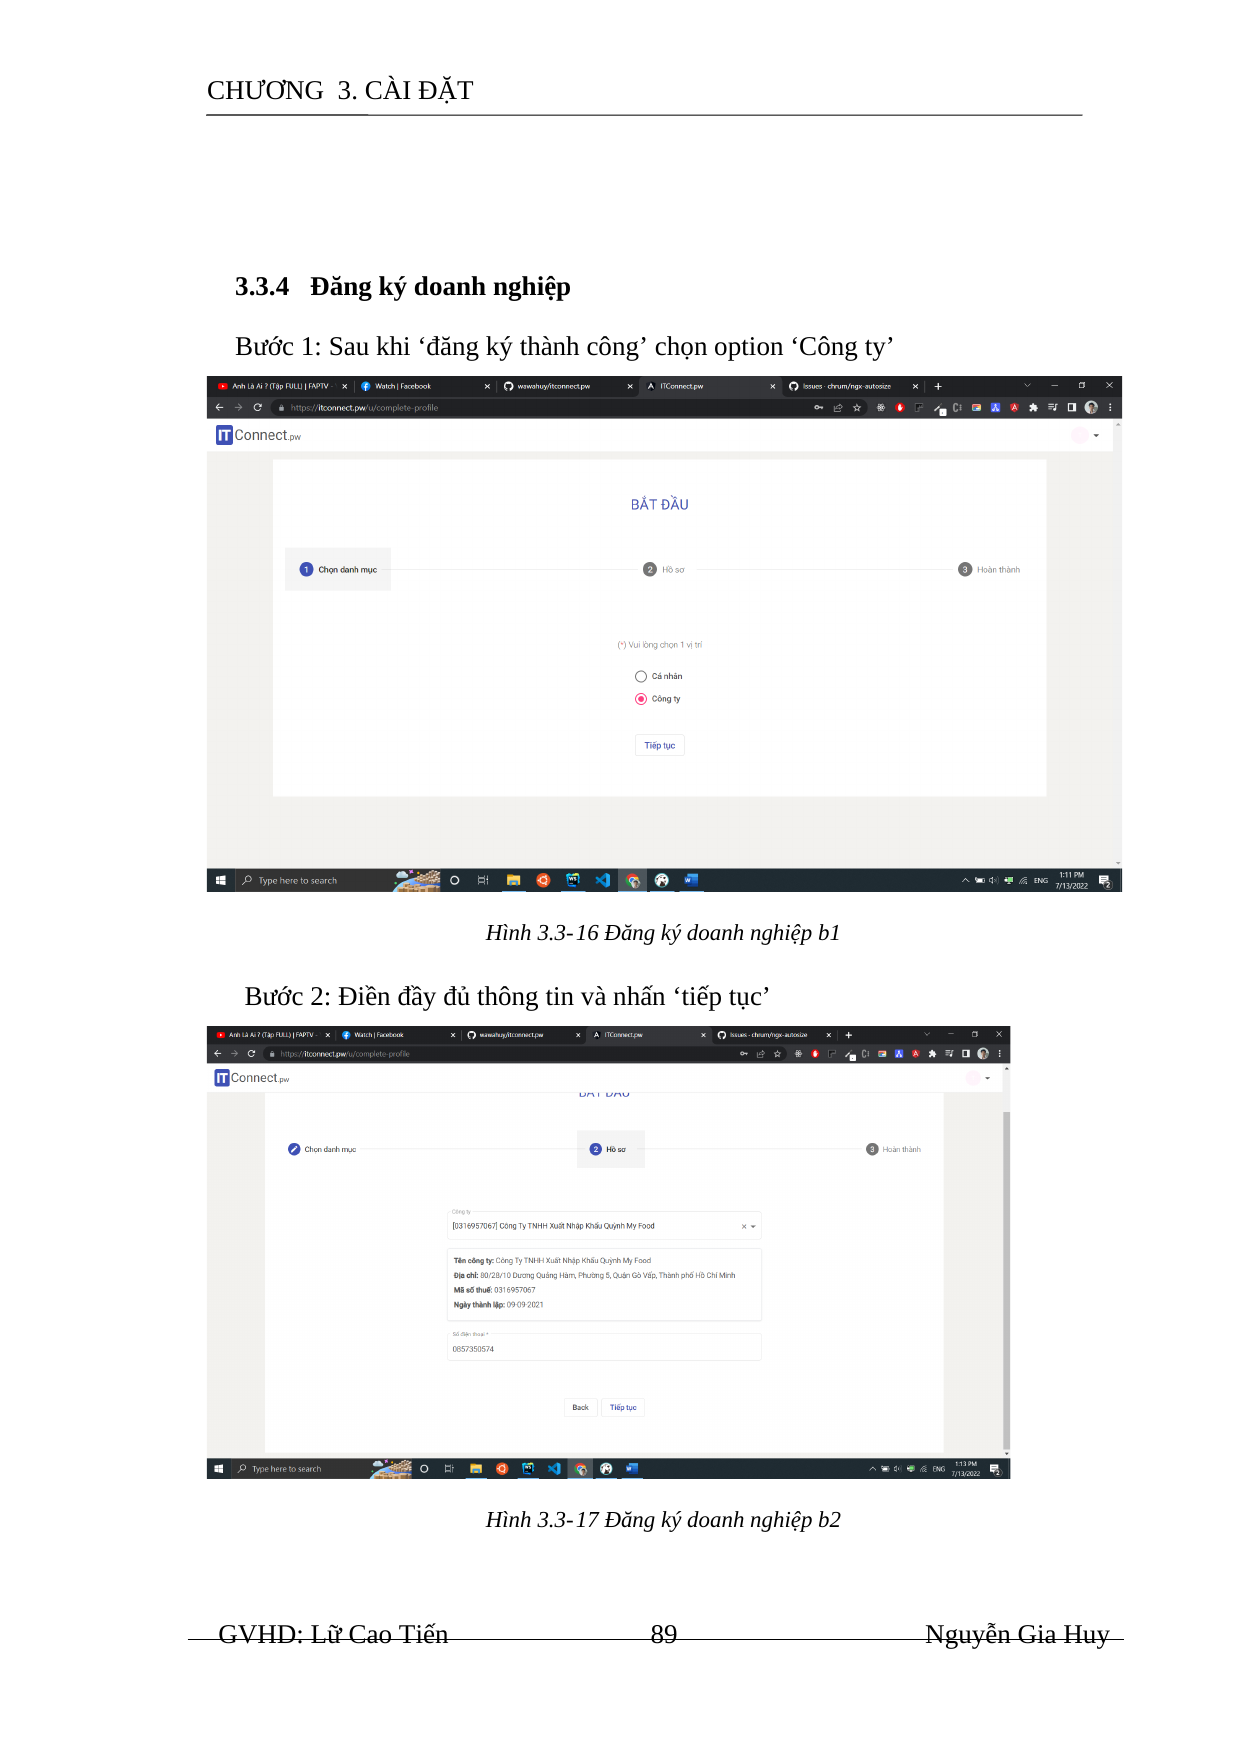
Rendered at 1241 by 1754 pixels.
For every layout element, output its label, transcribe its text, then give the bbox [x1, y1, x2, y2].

text Bước 1: Sau khi ‘đăng ký thành công’ chọn option ‘Công ty’ [207, 330, 1122, 361]
text Đăng ký doanh nghiệp [235, 271, 1122, 302]
text Bước 2: Điền đầy đủ thông tin và nhấn ‘tiếp tục’ [207, 979, 1122, 1011]
picture [206, 1026, 1011, 1479]
picture [206, 376, 1123, 892]
